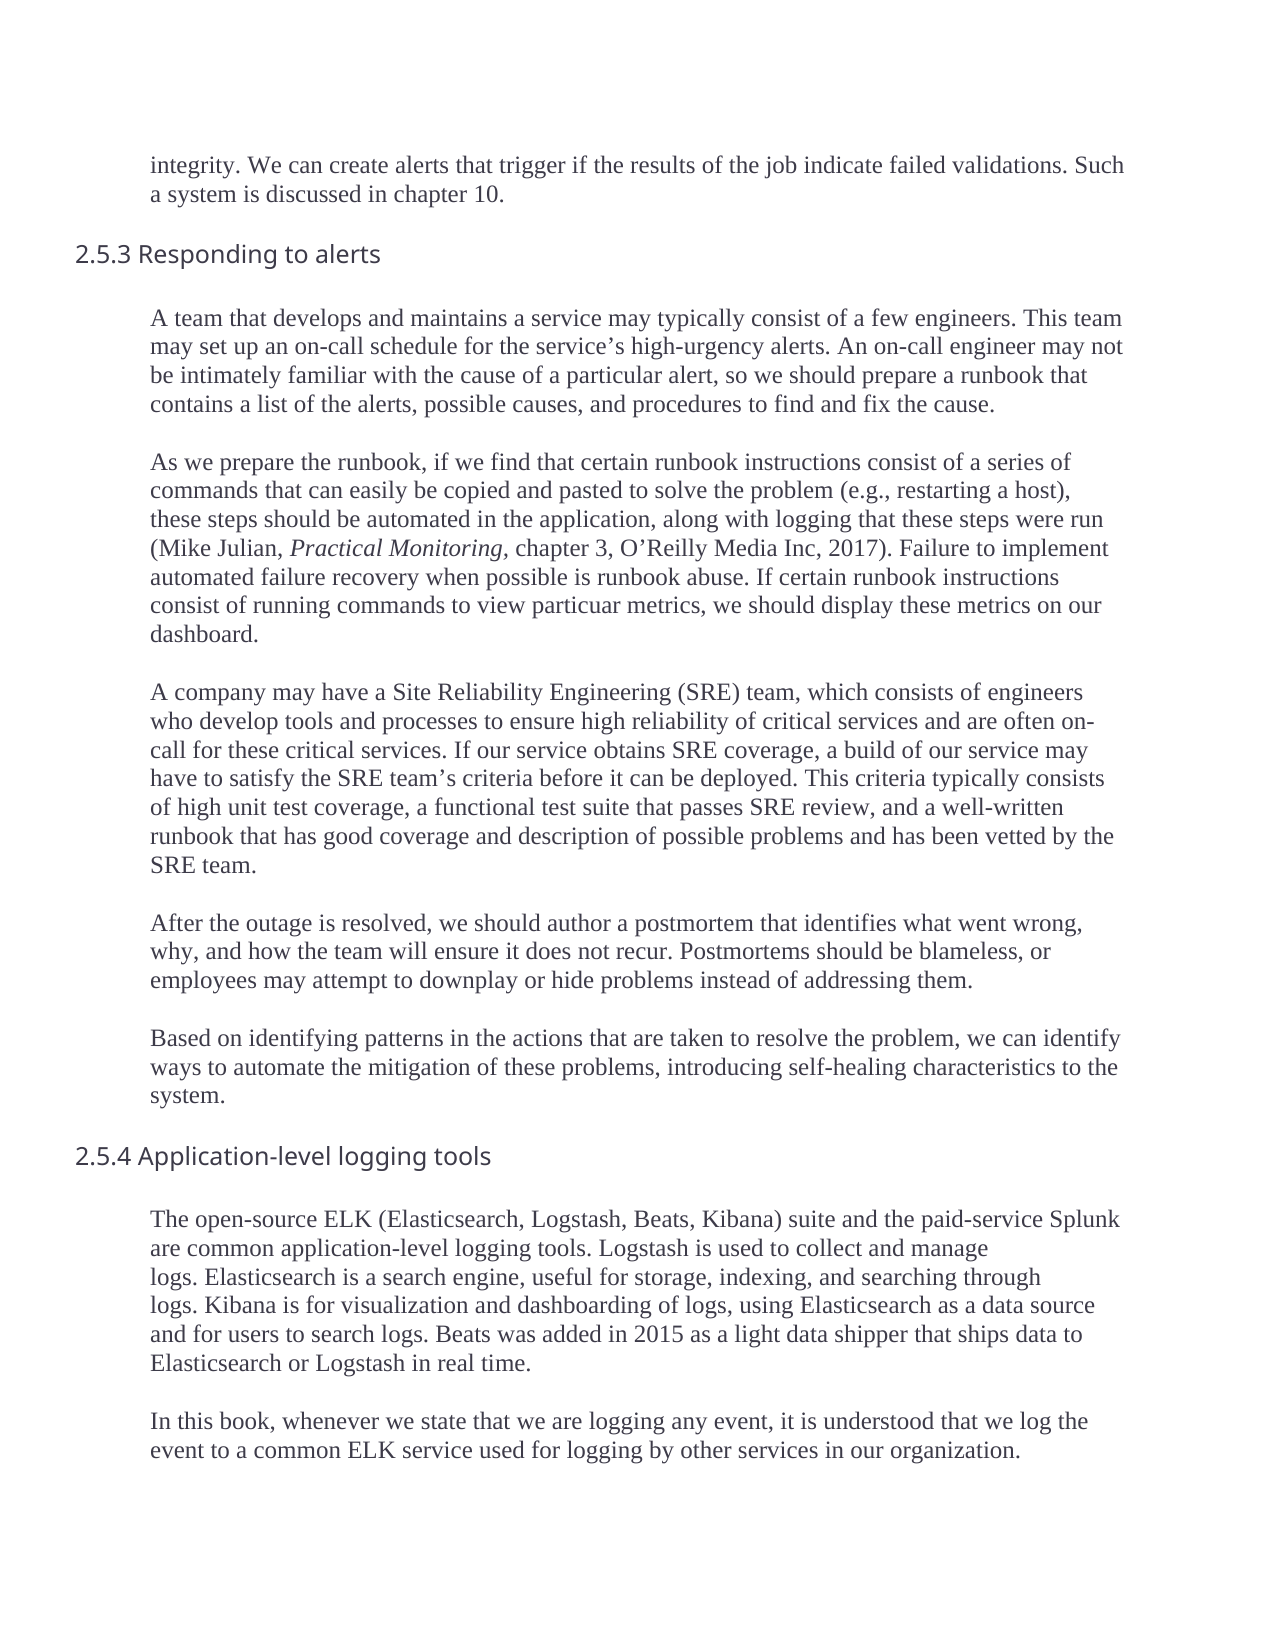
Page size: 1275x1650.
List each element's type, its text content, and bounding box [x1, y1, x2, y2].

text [150, 150, 1125, 207]
subtitle 2.5.4 Application-level logging tools [75, 1138, 1125, 1172]
text In this book, whenever we state that we are logging any event, it is understood that we log the event to a common ELK service used for logging by other services in our organization. [150, 1406, 1125, 1463]
text A team that develops and maintains a service may typically consist of a few engineers. This team may set up an on-call schedule for the service’s high-urgency alerts. An on-call engineer may not be intimately familiar with the cause of a particular alert, so we should prepare a runbook that contains a list of the alerts, possible causes, and procedures to find and fix the cause. [150, 303, 1125, 418]
text Based on identifying patterns in the actions that are taken to resolve the problem, we can identify ways to automate the mitigation of these problems, introducing self-healing characteristics to the system. [150, 1023, 1125, 1109]
text The open-source ELK (Elasticsearch, Logstash, Beats, Kibana) suite and the paid-service Splunk are common application-level logging tools. Logstash is used to collect and manage logs. Elasticsearch is a search engine, useful for storage, indexing, and searching through logs. Kibana is for visualization and dashboarding of logs, using Elasticsearch as a data source and for users to search logs. Beats was added in 2015 as a light data shipper that ships data to Elasticsearch or Logstash in real time. [150, 1204, 1125, 1377]
text After the outage is resolved, we should author a postmortem that identifies what went wrong, why, and how the team will ensure it does not recur. Postmortems should be blameless, or employees may attempt to downplay or hide problems instead of addressing them. [150, 908, 1125, 994]
text As we prepare the runbook, if we find that certain runbook instructions consist of a series of commands that can easily be copied and pasted to solve the problem (e.g., restarting a host), these steps should be automated in the application, along with logging that these steps were run (Mike Julian, Practical Monitoring, chapter 3, O’Reilly Media Inc, 2017). Failure to implement automated failure recovery when possible is runbook abuse. If certain runbook instructions consist of running commands to view particuar metrics, we should display these metrics on our dashboard. [150, 447, 1125, 648]
subtitle 2.5.3 Responding to alerts [75, 237, 1125, 271]
text A company may have a Site Reliability Engineering (SRE) team, which consists of engineers who develop tools and processes to ensure high reliability of critical services and are often on-call for these critical services. If our service obtains SRE coverage, a build of our service may have to satisfy the SRE team’s criteria before it can be deployed. This criteria typically consists of high unit test coverage, a functional test suite that passes SRE review, and a well-written runbook that has good coverage and description of possible problems and has been vetted by the SRE team. [150, 677, 1125, 878]
